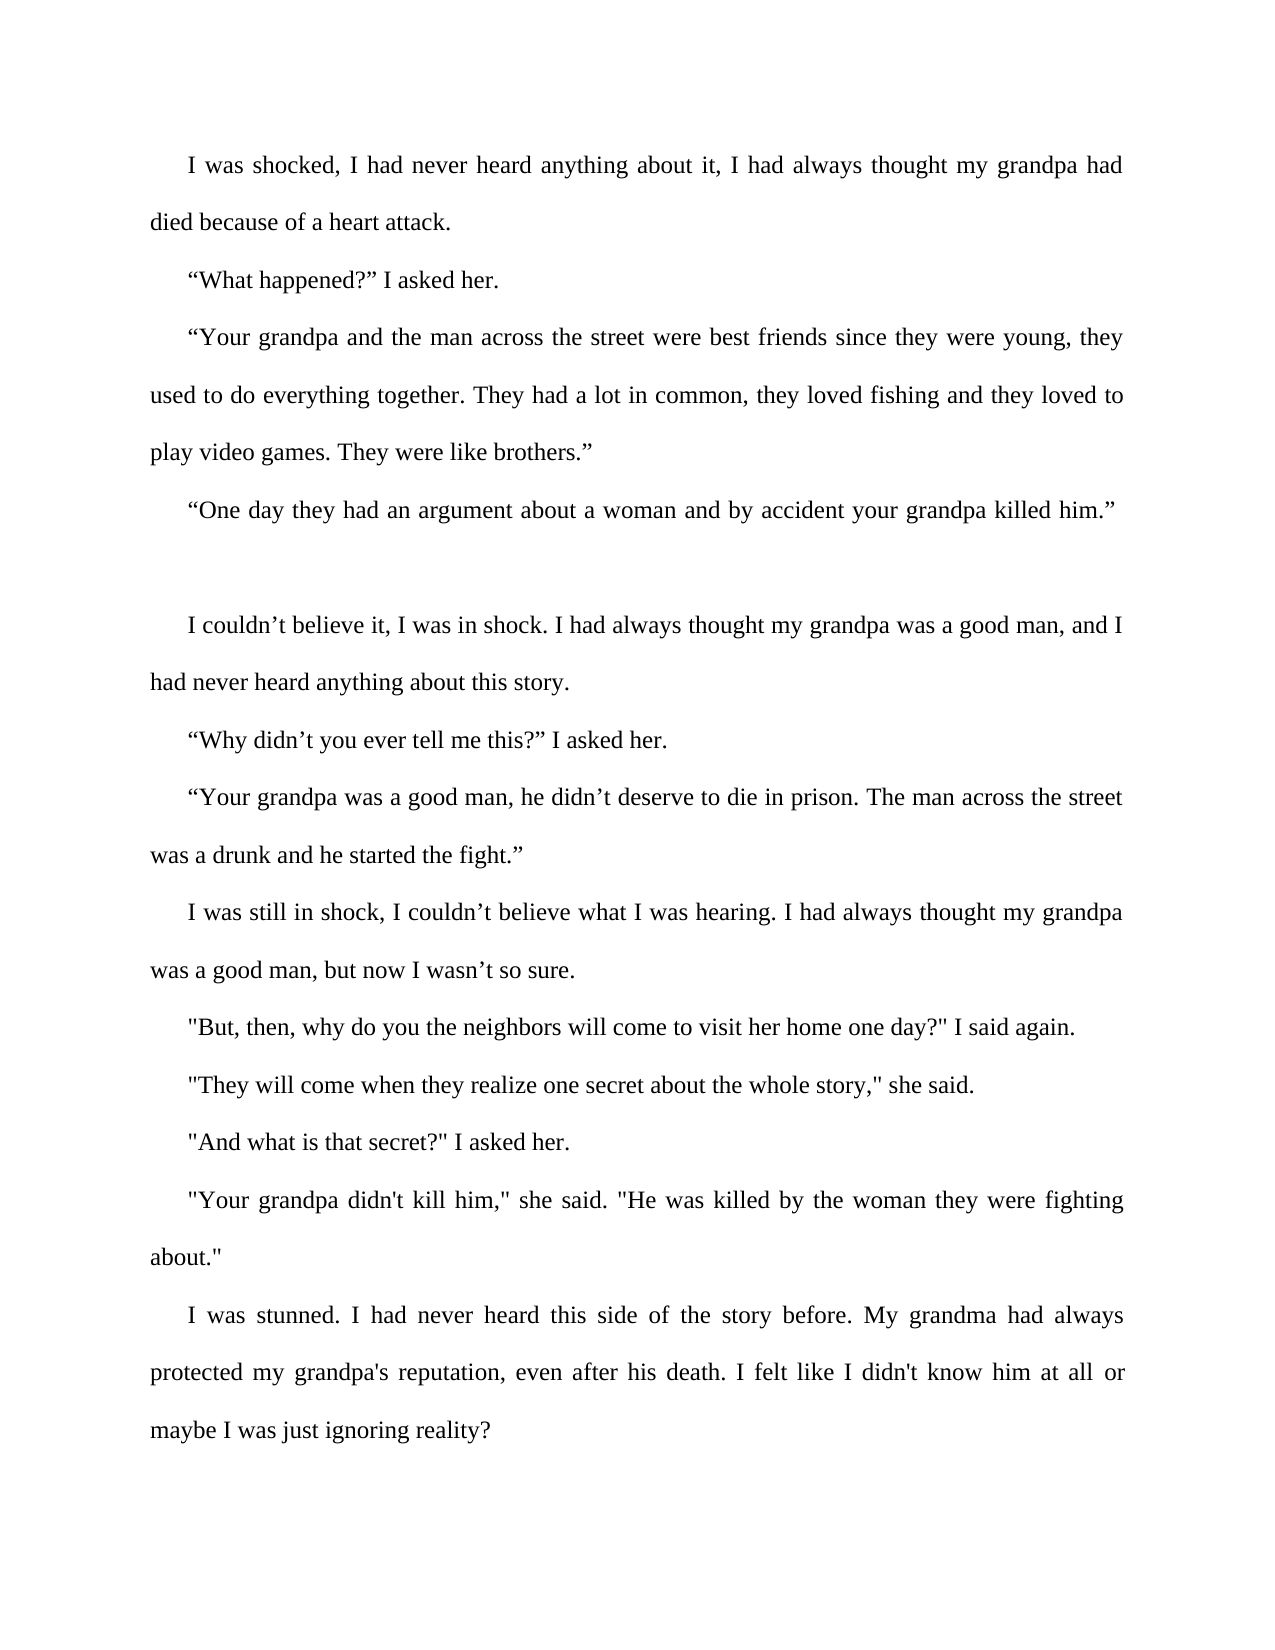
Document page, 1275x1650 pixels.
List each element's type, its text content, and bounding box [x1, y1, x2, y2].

text “Why didn’t you ever tell me this?” I asked her. [150, 725, 1125, 754]
text “Your grandpa and the man across the street were best friends since they were young, they used to do everything together. They had a lot in common, they loved fishing and they loved to play video games. They were like brothers.” [150, 322, 1125, 466]
text “Your grandpa was a good man, he didn’t deserve to die in prison. The man across the street was a drunk and he started the fight.” [150, 782, 1125, 869]
text I was shocked, I had never heard anything about it, I had always thought my grandpa had died because of a heart attack. [150, 150, 1125, 236]
text I was still in shock, I couldn’t believe what I was hearing. I had always thought my grandpa was a good man, but now I wasn’t so sure. [150, 897, 1125, 984]
text “What happened?” I asked her. [150, 265, 1125, 294]
text "And what is that secret?" I asked her. [150, 1127, 1125, 1156]
text I was stunned. I had never heard this side of the story before. My grandma had always protected my grandpa's reputation, even after his death. I felt like I didn't know him at all or maybe I was just ignoring reality? [150, 1300, 1125, 1444]
text I couldn’t believe it, I was in shock. I had always thought my grandpa was a good man, and I had never heard anything about this story. [150, 610, 1125, 696]
text “One day they had an argument about a woman and by accident your grandpa killed him.” [150, 495, 1125, 581]
text "They will come when they realize one secret about the whole story," she said. [150, 1070, 1125, 1099]
text "Your grandpa didn't kill him," she said. "He was killed by the woman they were fighting about." [150, 1185, 1125, 1271]
text "But, then, why do you the neighbors will come to visit her home one day?" I said again. [150, 1012, 1125, 1041]
